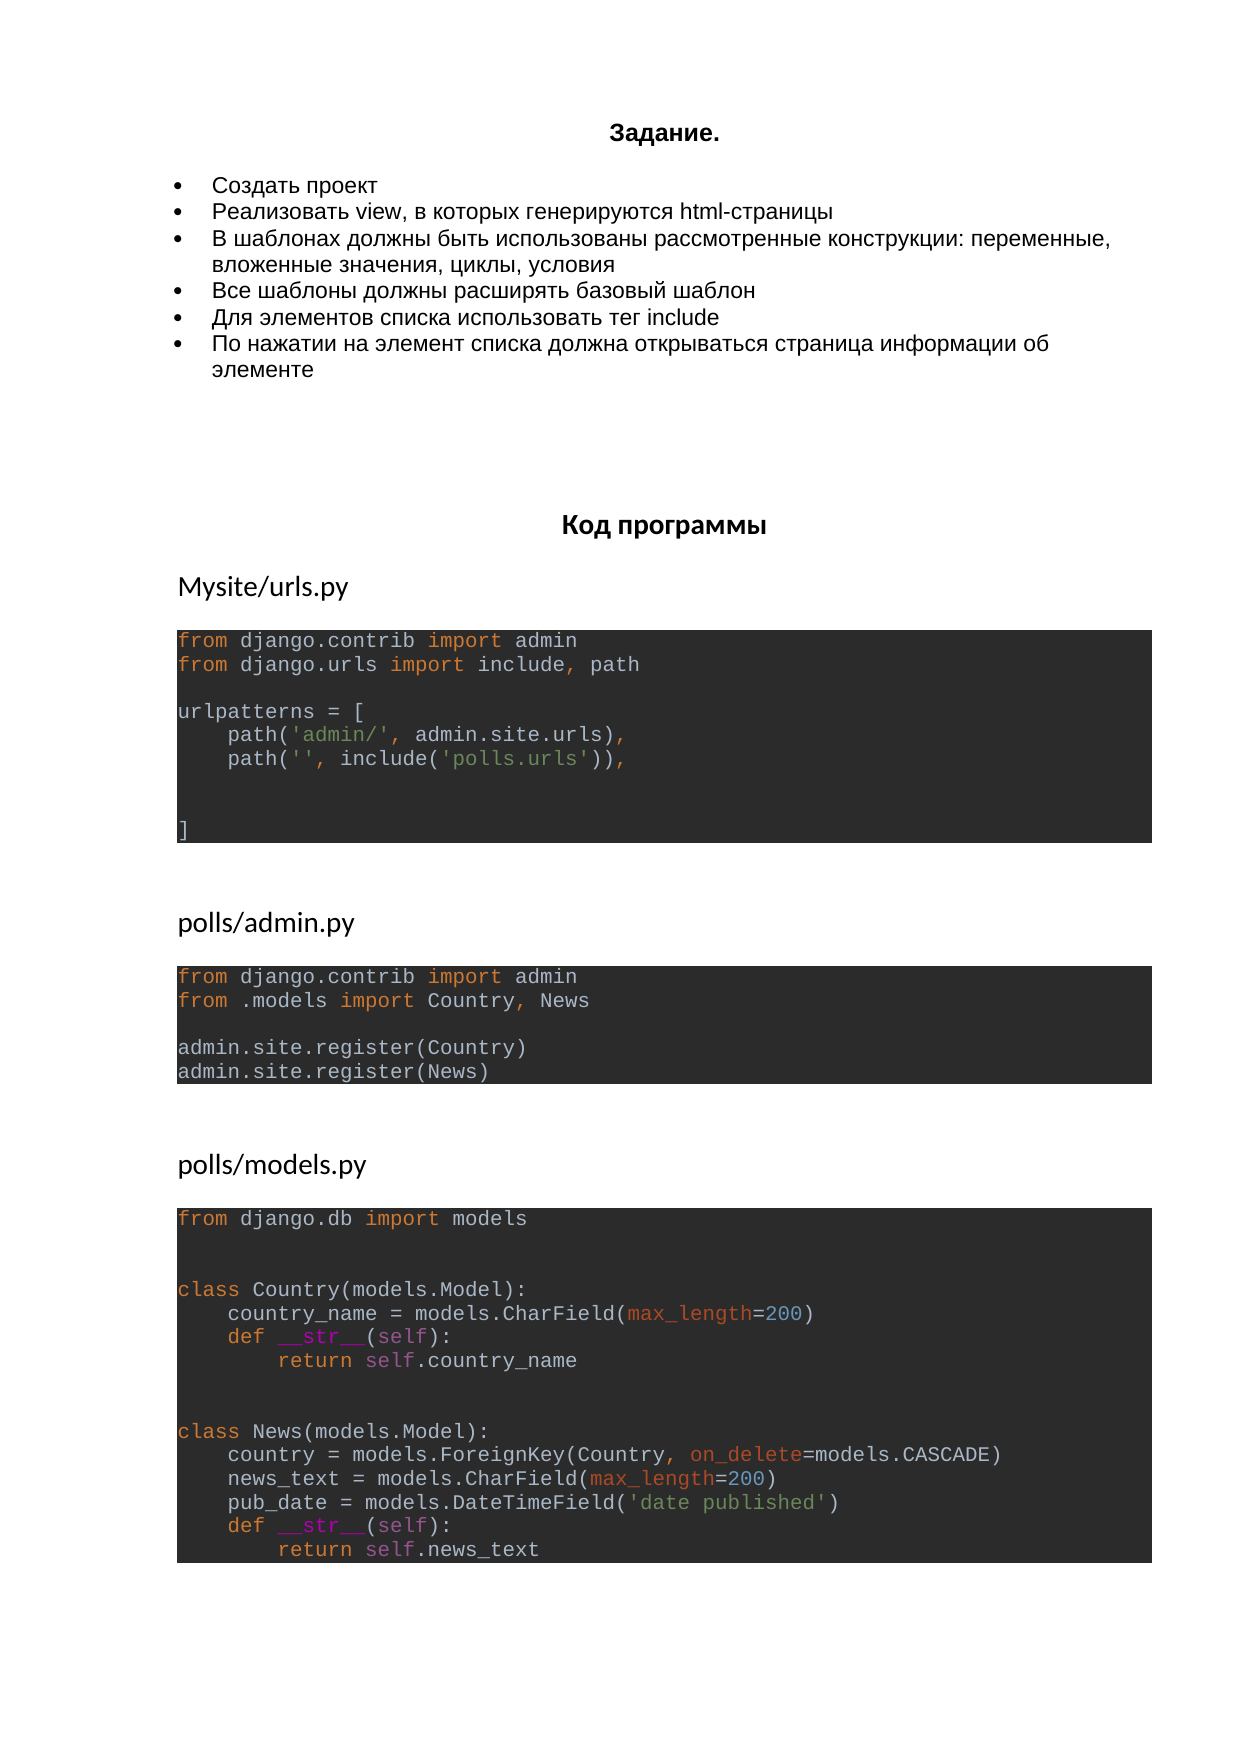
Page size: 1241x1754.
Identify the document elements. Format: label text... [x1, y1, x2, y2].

text from django.db import models class Country(models.Model): country_name = models.CharField(max_length=200) def __str__(self): return self.country_name class News(models.Model): country = models.ForeignKey(Country, on_delete=models.CASCADE) news_text = models.CharField(max_length=200) pub_date = models.DateTimeField('date published') def __str__(self): return self.news_text [177, 1208, 1152, 1563]
text from django.contrib import admin from django.urls import include, path urlpatterns = [ path('admin/', admin.site.urls), path('', include('polls.urls')), ] [177, 630, 1152, 843]
text from django.contrib import admin from .models import Country, News admin.site.register(Country) admin.site.register(News) [177, 966, 1152, 1084]
text polls/admin.py [177, 904, 1152, 940]
list Реализовать view, в которых генерируются html-страницы [174, 198, 1152, 225]
text Задание. [177, 118, 1152, 147]
text Mysite/urls.py [177, 568, 1152, 604]
text Код программы [177, 506, 1152, 542]
list Создать проект [174, 172, 1152, 198]
list Все шаблоны должны расширять базовый шаблон [174, 277, 1152, 304]
list Для элементов списка использовать тег include [174, 304, 1152, 330]
text polls/models.py [177, 1146, 1152, 1182]
list По нажатии на элемент списка должна открываться страница информации об элементе [174, 330, 1152, 383]
list В шаблонах должны быть использованы рассмотренные конструкции: переменные, вложенные значения, циклы, условия [174, 225, 1152, 277]
